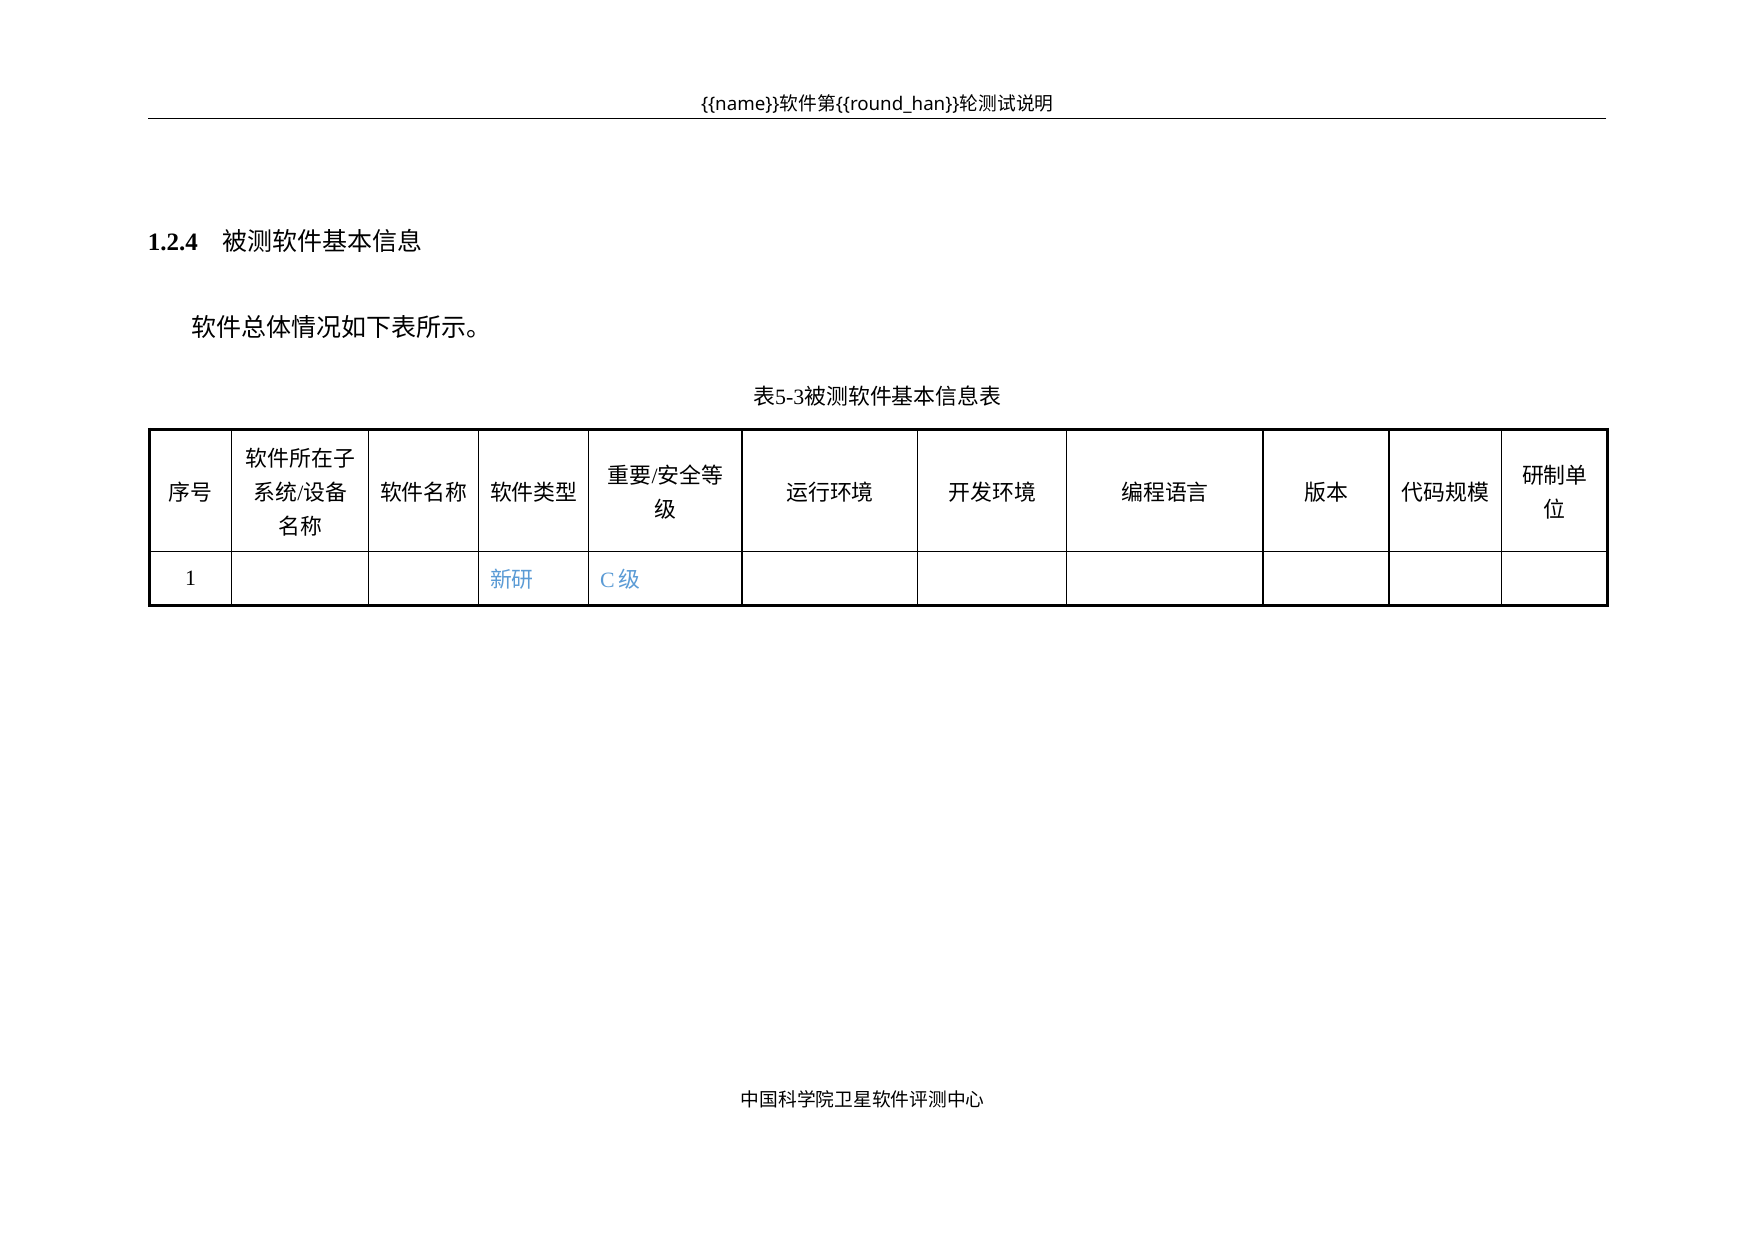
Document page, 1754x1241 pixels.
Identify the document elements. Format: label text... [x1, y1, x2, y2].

subtitle 被测软件基本信息 [148, 206, 1606, 274]
